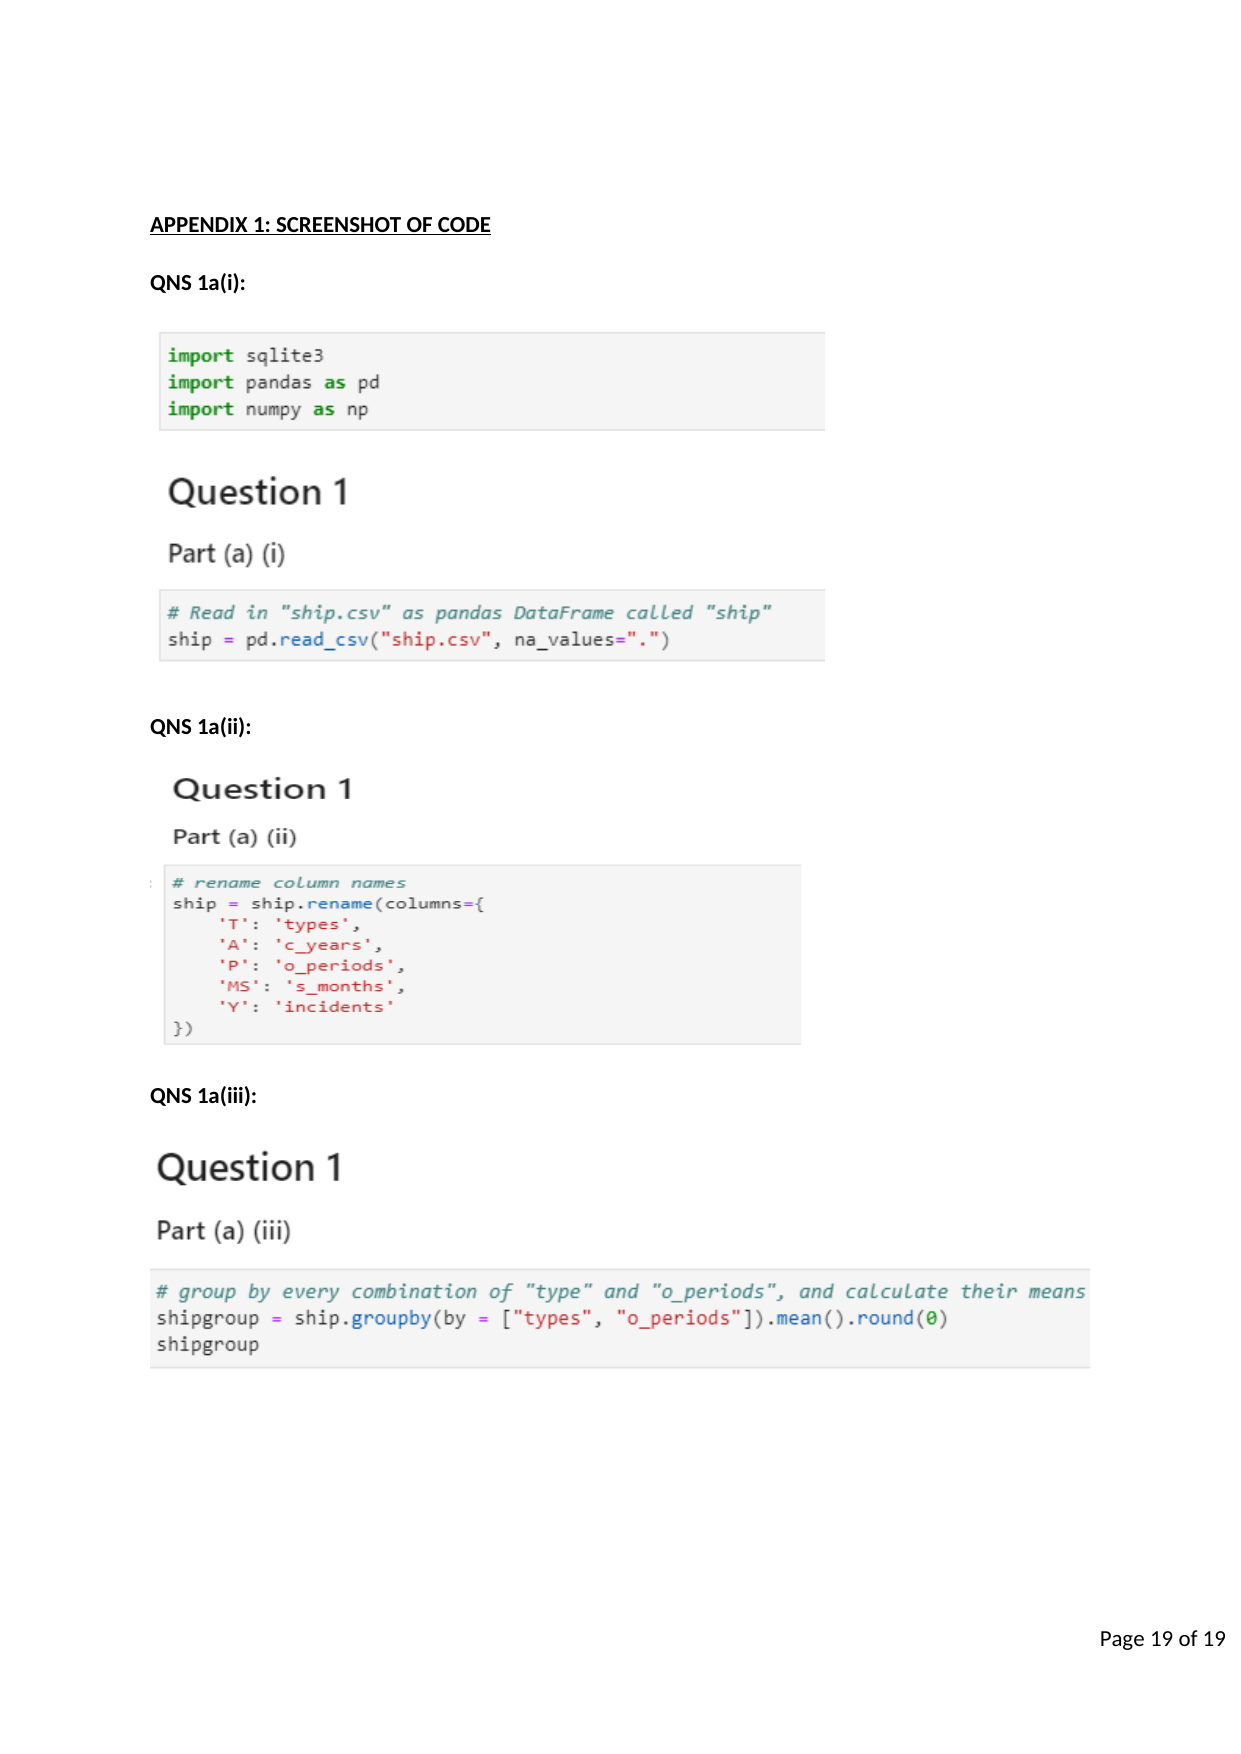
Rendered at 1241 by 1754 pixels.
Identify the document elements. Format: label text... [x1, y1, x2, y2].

picture [150, 1140, 1091, 1376]
text APPENDIX 1: SCREENSHOT OF CODE [150, 210, 1226, 238]
picture [150, 327, 826, 682]
text QNS 1a(i): [150, 268, 1226, 296]
picture [150, 771, 802, 1051]
text QNS 1a(iii): [150, 1081, 1226, 1109]
text QNS 1a(ii): [150, 712, 1226, 741]
